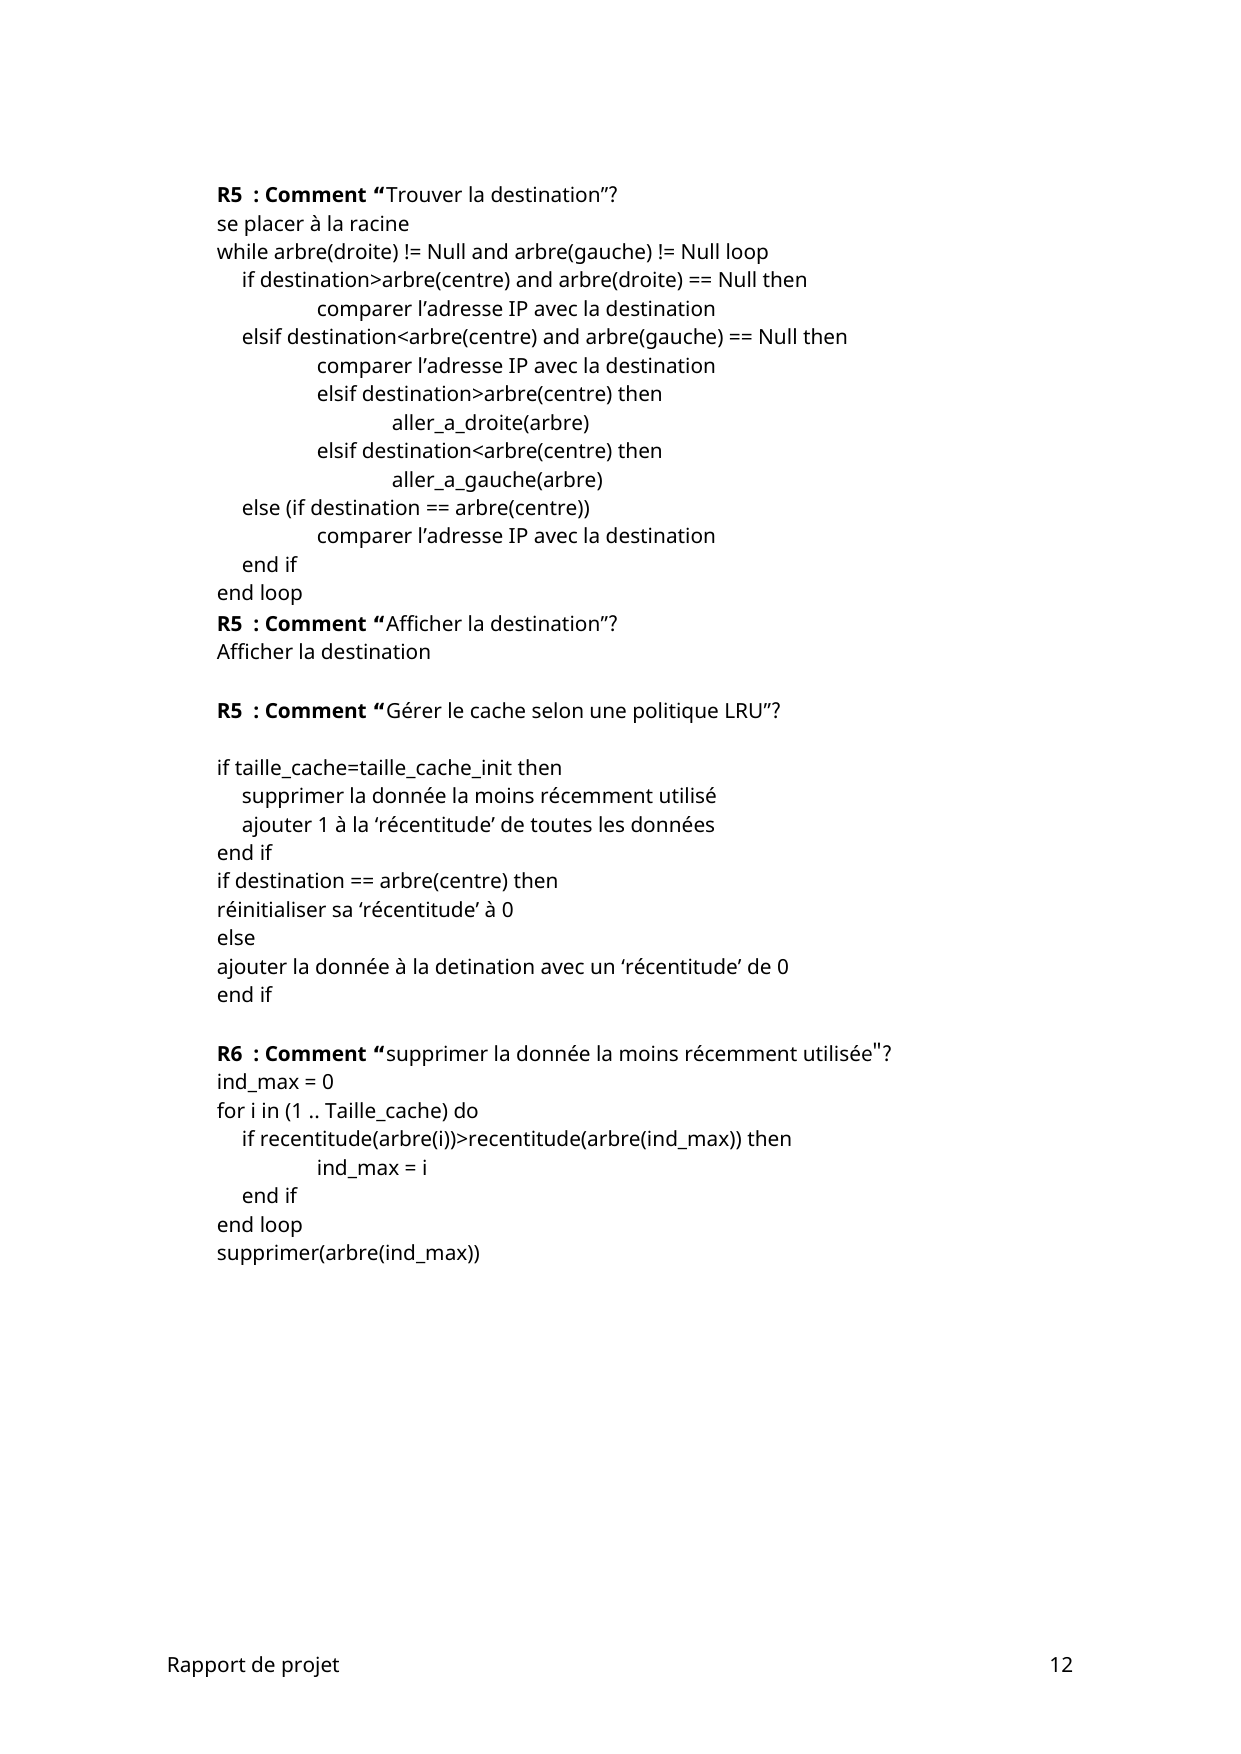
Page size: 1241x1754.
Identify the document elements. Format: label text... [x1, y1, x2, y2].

text aller_a_droite(arbre) [167, 408, 1073, 436]
text end loop [167, 1210, 1073, 1238]
text end if [167, 838, 1073, 867]
text ajouter 1 à la ‘récentitude’ de toutes les données [167, 810, 1073, 838]
text comparer l’adresse IP avec la destination [167, 294, 1073, 322]
text Afficher la destination [167, 637, 1073, 666]
text R5 : Comment “Gérer le cache selon une politique LRU”? [167, 694, 1073, 724]
text aller_a_gauche(arbre) [167, 465, 1073, 493]
text R5 : Comment “Trouver la destination”? [167, 178, 1073, 209]
text ind_max = i [167, 1153, 1073, 1181]
text elsif destination>arbre(centre) then [167, 379, 1073, 408]
text réinitialiser sa ‘récentitude’ à 0 [167, 895, 1073, 923]
text supprimer(arbre(ind_max)) [167, 1238, 1073, 1267]
text end if [167, 980, 1073, 1009]
text elsif destination<arbre(centre) and arbre(gauche) == Null then [167, 322, 1073, 351]
text ind_max = 0 [167, 1067, 1073, 1096]
text comparer l’adresse IP avec la destination [167, 351, 1073, 379]
text supprimer la donnée la moins récemment utilisé [167, 781, 1073, 810]
text ajouter la donnée à la detination avec un ‘récentitude’ de 0 [167, 952, 1073, 980]
text if destination == arbre(centre) then [167, 867, 1073, 895]
text if taille_cache=taille_cache_init then [167, 753, 1073, 781]
text if recentitude(arbre(i))>recentitude(arbre(ind_max)) then [167, 1124, 1073, 1153]
text if destination>arbre(centre) and arbre(droite) == Null then [167, 266, 1073, 294]
text else [167, 923, 1073, 952]
text while arbre(droite) != Null and arbre(gauche) != Null loop [167, 237, 1073, 266]
text comparer l’adresse IP avec la destination [167, 522, 1073, 550]
text else (if destination == arbre(centre)) [167, 493, 1073, 522]
text R6 : Comment “supprimer la donnée la moins récemment utilisée"? [167, 1037, 1073, 1067]
text se placer à la racine [167, 209, 1073, 237]
text end loop [167, 578, 1073, 607]
text R5 : Comment “Afficher la destination”? [167, 607, 1073, 637]
text end if [167, 550, 1073, 578]
text elsif destination<arbre(centre) then [167, 436, 1073, 465]
text for i in (1 .. Taille_cache) do [167, 1096, 1073, 1124]
text end if [167, 1181, 1073, 1210]
